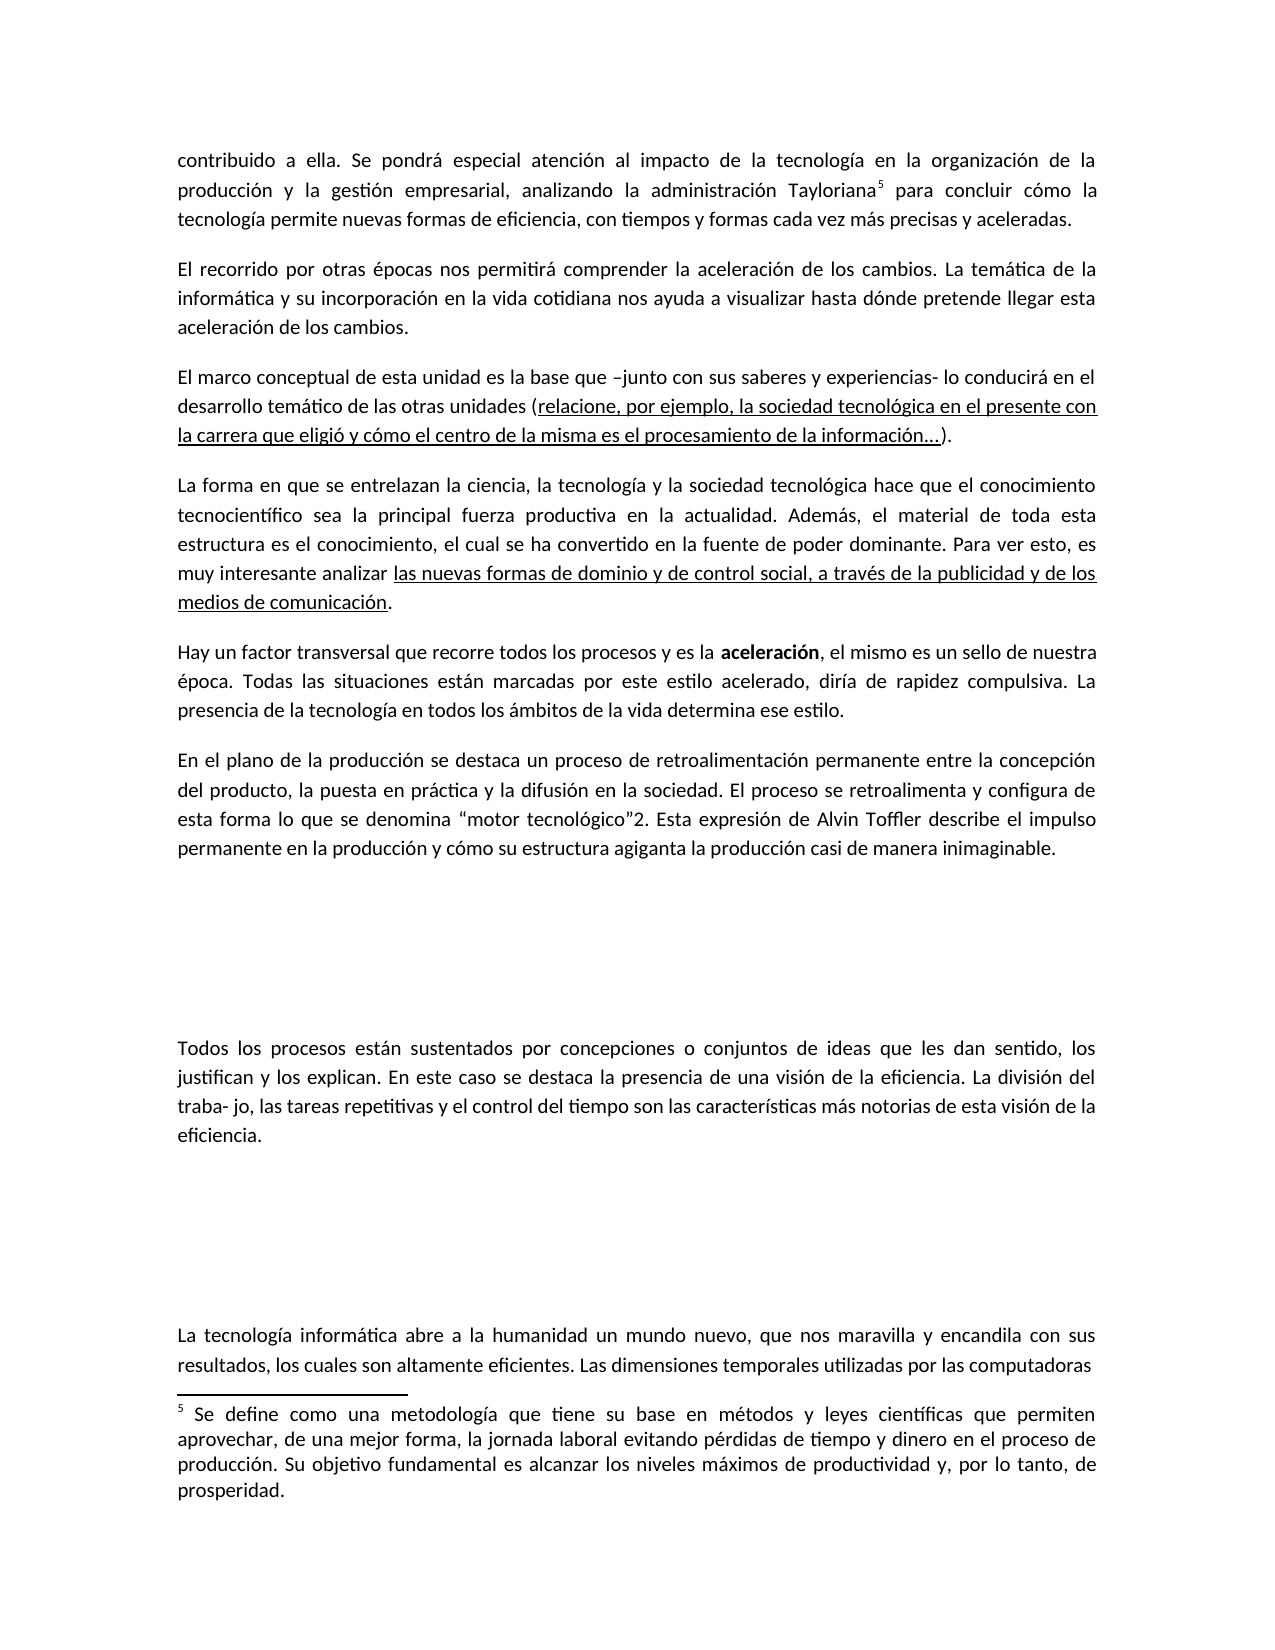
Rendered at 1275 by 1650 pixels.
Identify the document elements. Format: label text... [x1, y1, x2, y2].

text Hay un factor transversal que recorre todos los procesos y es la aceleración, el mismo es un sello de nuestra época. Todas las situaciones están marcadas por este estilo acelerado, diría de rapidez compulsiva. La presencia de la tecnología en todos los ámbitos de la vida determina ese estilo. [177, 639, 1098, 723]
text La forma en que se entrelazan la ciencia, la tecnología y la sociedad tecnológica hace que el conocimiento tecnocientífico sea la principal fuerza productiva en la actualidad. Además, el material de toda esta estructura es el conocimiento, el cual se ha convertido en la fuente de poder dominante. Para ver esto, es muy interesante analizar las nuevas formas de dominio y de control social, a través de la publicidad y de los medios de comunicación. [177, 473, 1098, 615]
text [177, 148, 1098, 231]
text La tecnología informática abre a la humanidad un mundo nuevo, que nos maravilla y encandila con sus resultados, los cuales son altamente eficientes. Las dimensiones temporales utilizadas por las computadoras [177, 1323, 1098, 1377]
text El marco conceptual de esta unidad es la base que –junto con sus saberes y experiencias- lo conducirá en el desarrollo temático de las otras unidades (relacione, por ejemplo, la sociedad tecnológica en el presente con la carrera que eligió y cómo el centro de la misma es el procesamiento de la información...). [177, 364, 1098, 448]
text En el plano de la producción se destaca un proceso de retroalimentación permanente entre la concepción del producto, la puesta en práctica y la difusión en la sociedad. El proceso se retroalimenta y configura de esta forma lo que se denomina “motor tecnológico”2. Esta expresión de Alvin Toffler describe el impulso permanente en la producción y cómo su estructura agiganta la producción casi de manera inimaginable. [177, 748, 1098, 861]
text El recorrido por otras épocas nos permitirá comprender la aceleración de los cambios. La temática de la informática y su incorporación en la vida cotidiana nos ayuda a visualizar hasta dónde pretende llegar esta aceleración de los cambios. [177, 256, 1098, 340]
text Todos los procesos están sustentados por concepciones o conjuntos de ideas que les dan sentido, los justifican y los explican. En este caso se destaca la presencia de una visión de la eficiencia. La división del traba- jo, las tareas repetitivas y el control del tiempo son las características más notorias de esta visión de la eficiencia. [177, 1035, 1098, 1148]
